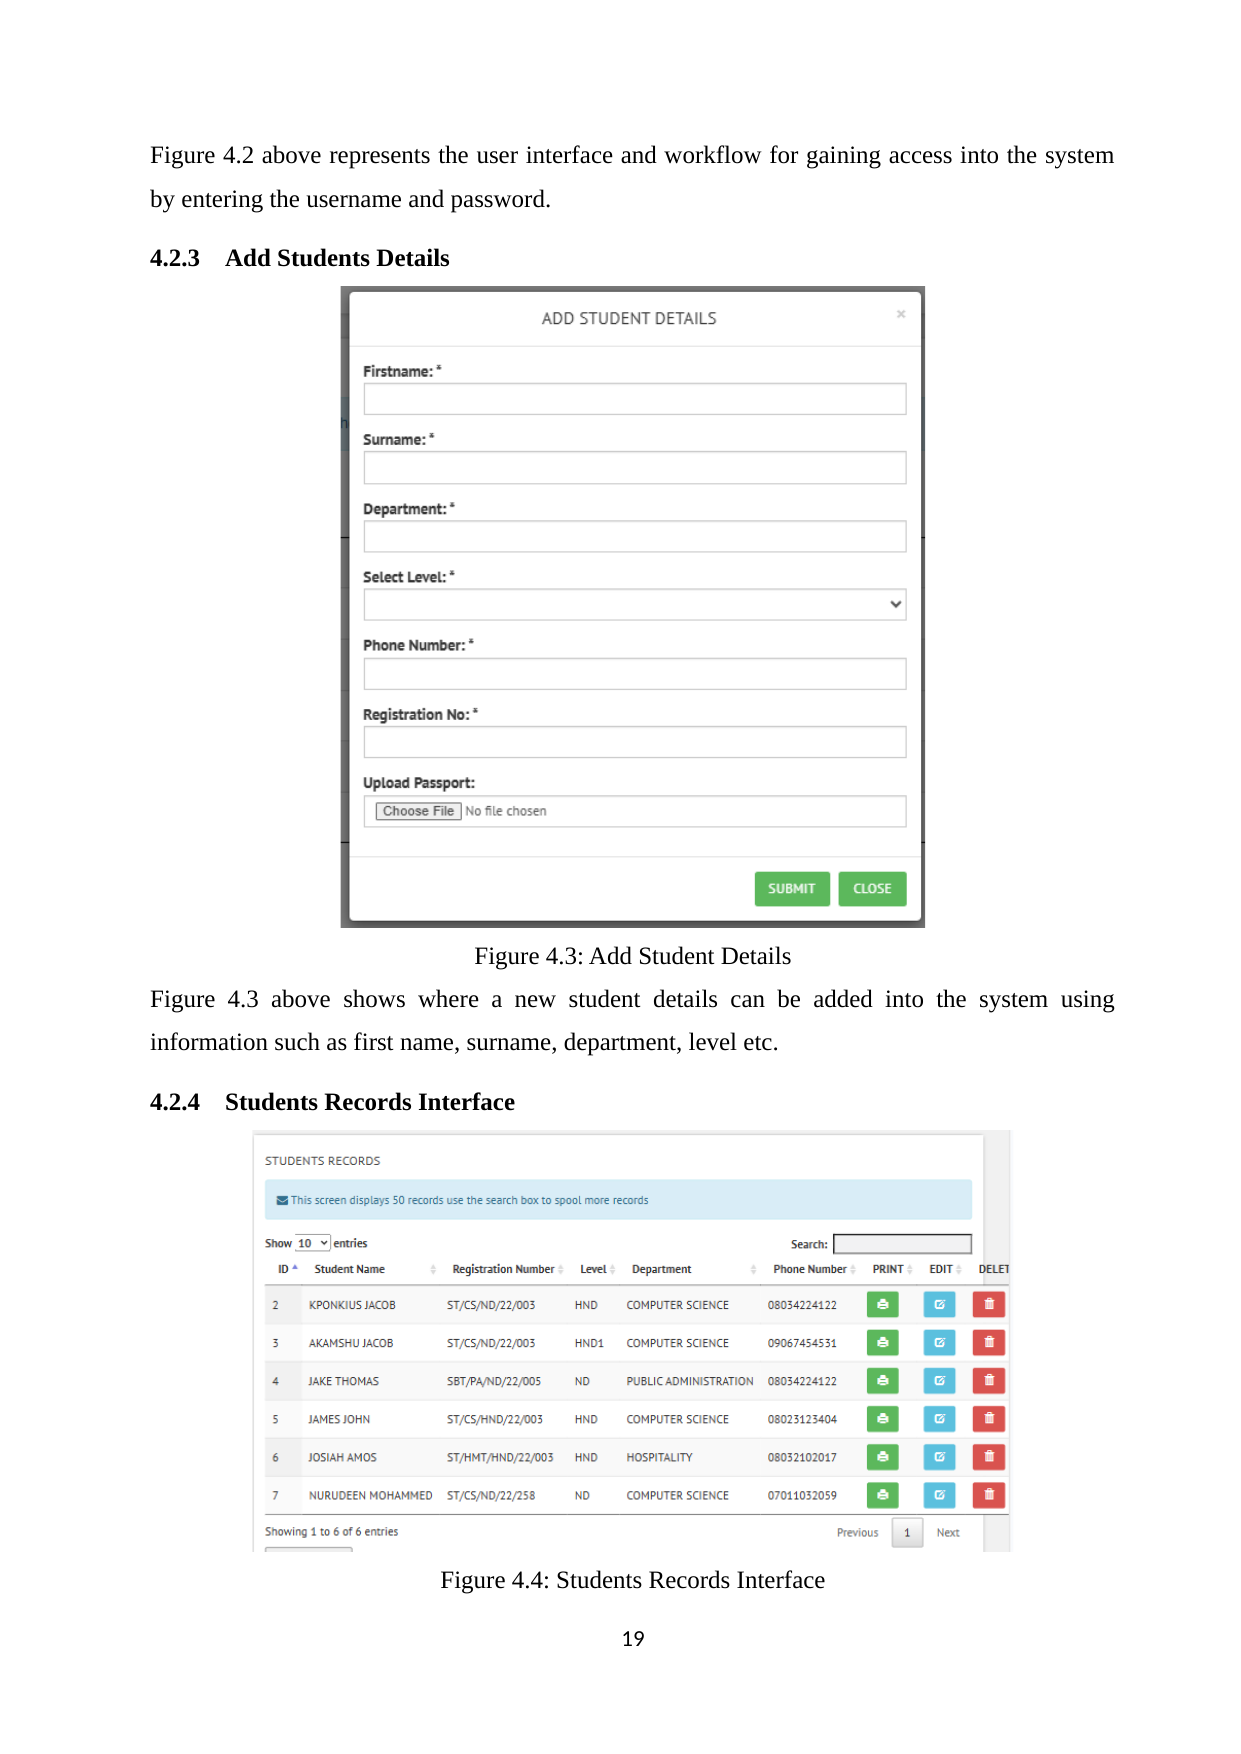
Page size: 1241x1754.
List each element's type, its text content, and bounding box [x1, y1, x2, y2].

text 4.2.4 Students Records Interface [150, 1087, 1116, 1116]
picture [340, 286, 926, 928]
text 4.2.3 Add Students Details [150, 243, 1116, 272]
text Figure 4.3: Add Student Details [150, 941, 1116, 970]
picture [252, 1130, 1014, 1552]
text Figure 4.4: Students Records Interface [150, 1565, 1116, 1594]
text Figure 4.3 above shows where a new student details can be added into the system using information such as first name, surname, department, level etc. [150, 984, 1116, 1056]
text Figure 4.2 above represents the user interface and workflow for gaining access into the system by entering the username and password. [150, 141, 1116, 212]
